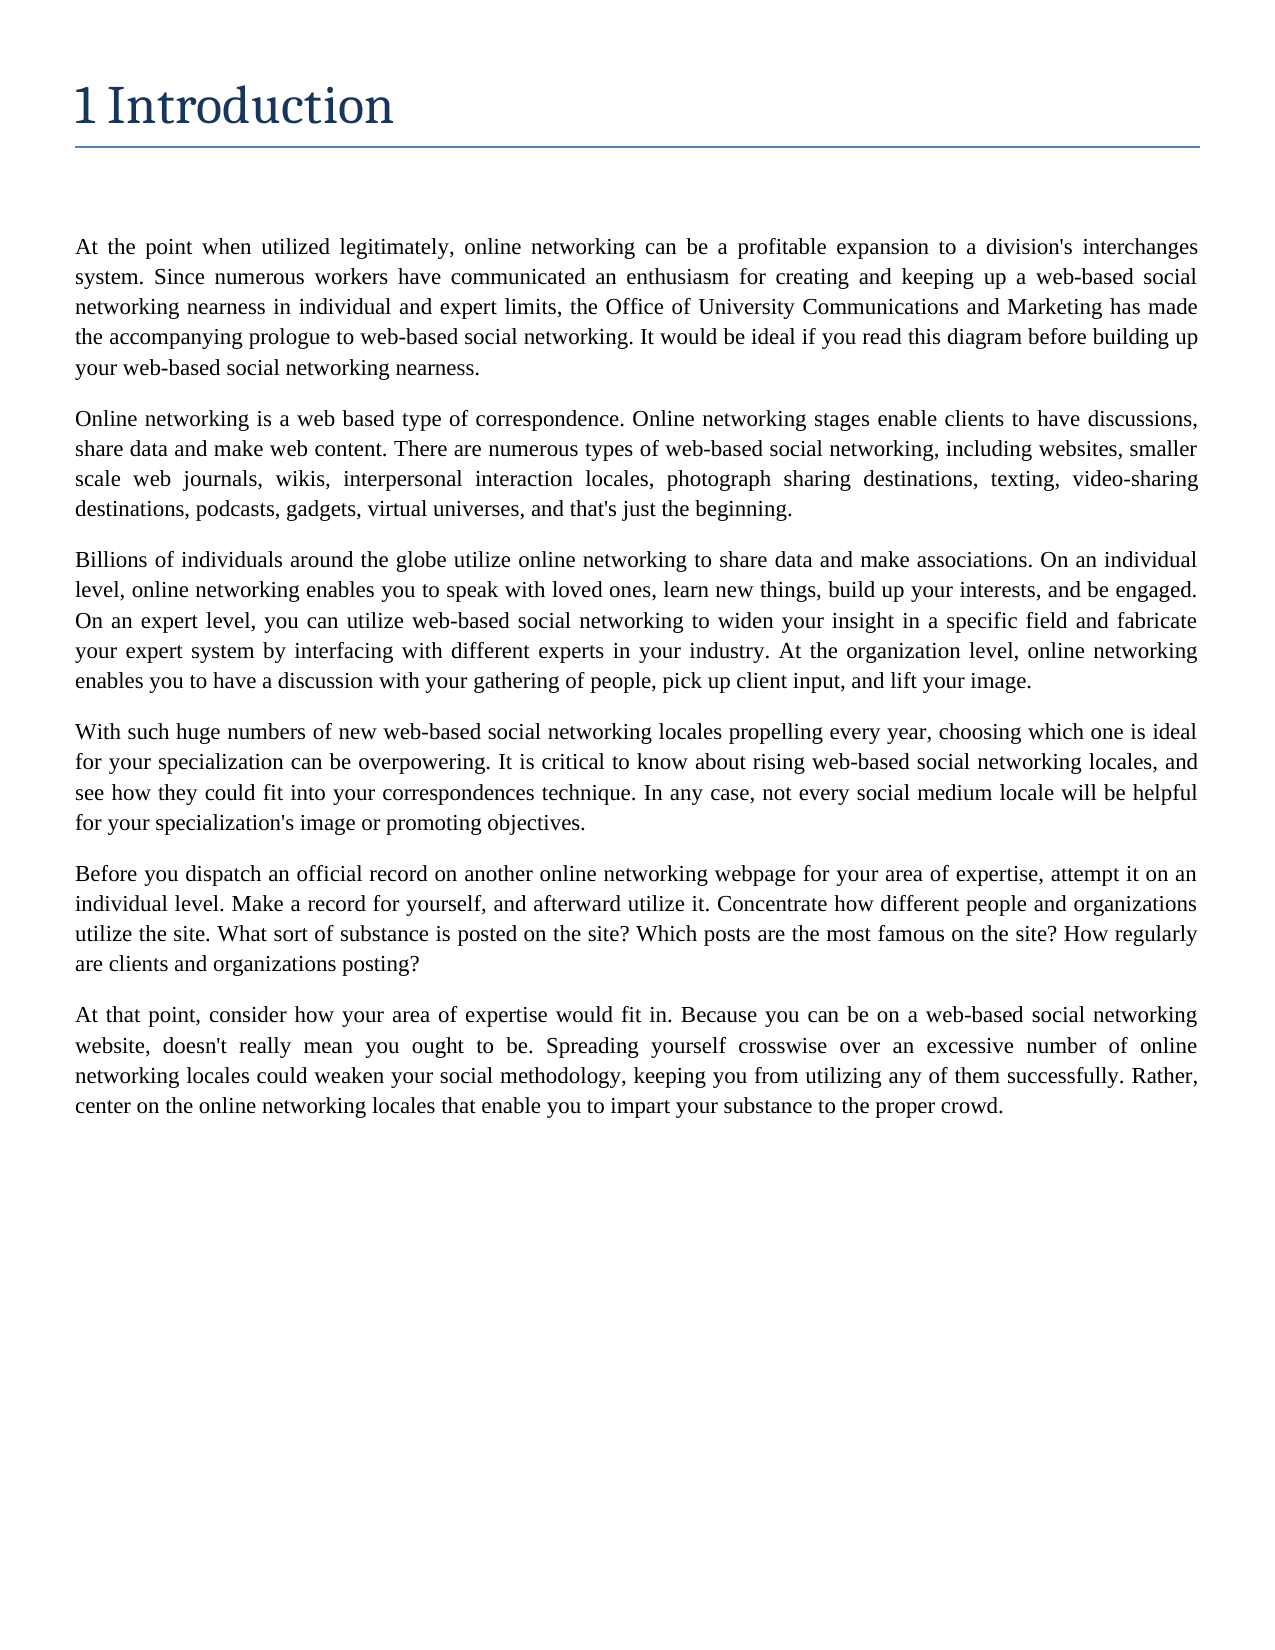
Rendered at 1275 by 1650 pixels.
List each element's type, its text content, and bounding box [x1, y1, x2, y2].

text Before you dispatch an official record on another online networking webpage for your area of expertise, attempt it on an individual level. Make a record for yourself, and afterward utilize it. Concentrate how different people and organizations utilize the site. What sort of substance is posted on the site? Which posts are the most famous on the site? How regularly are clients and organizations posting? [75, 860, 1200, 977]
text Online networking is a web based type of correspondence. Online networking stages enable clients to have discussions, share data and make web content. There are numerous types of web-based social networking, including websites, smaller scale web journals, wikis, interpersonal interaction locales, photograph sharing destinations, texting, video-sharing destinations, podcasts, gadgets, virtual universes, and that's just the beginning. [75, 405, 1200, 522]
text With such huge numbers of new web-based social networking locales propelling every year, choosing which one is ideal for your specialization can be overpowering. It is critical to know about rising web-based social networking locales, and see how they could fit into your correspondences technique. In any case, not every social medium locale will be helpful for your specialization's image or promoting objectives. [75, 718, 1200, 835]
text At that point, consider how your area of expertise would fit in. Because you can be on a web-based social networking website, doesn't really mean you ought to be. Spreading yourself crosswise over an excessive number of online networking locales could weaken your social methodology, keeping you from utilizing any of them successfully. Rather, center on the online networking locales that enable you to impart your substance to the proper crowd. [75, 1002, 1200, 1118]
text Billions of individuals around the globe utilize online networking to share data and make associations. On an individual level, online networking enables you to speak with loved ones, learn new things, build up your interests, and be engaged. On an expert level, you can utilize web-based social networking to widen your insight in a specific field and fabricate your expert system by interfacing with different experts in your industry. At the organization level, online networking enables you to have a discussion with your gathering of people, pick up client input, and lift your image. [75, 546, 1200, 693]
title 1 Introduction [75, 75, 1200, 146]
text At the point when utilized legitimately, online networking can be a profitable expansion to a division's interchanges system. Since numerous workers have communicated an enthusiasm for creating and keeping up a web-based social networking nearness in individual and expert limits, the Office of University Communications and Marketing has made the accompanying prologue to web-based social networking. It would be ideal if you read this diagram before building up your web-based social networking nearness. [75, 233, 1200, 380]
